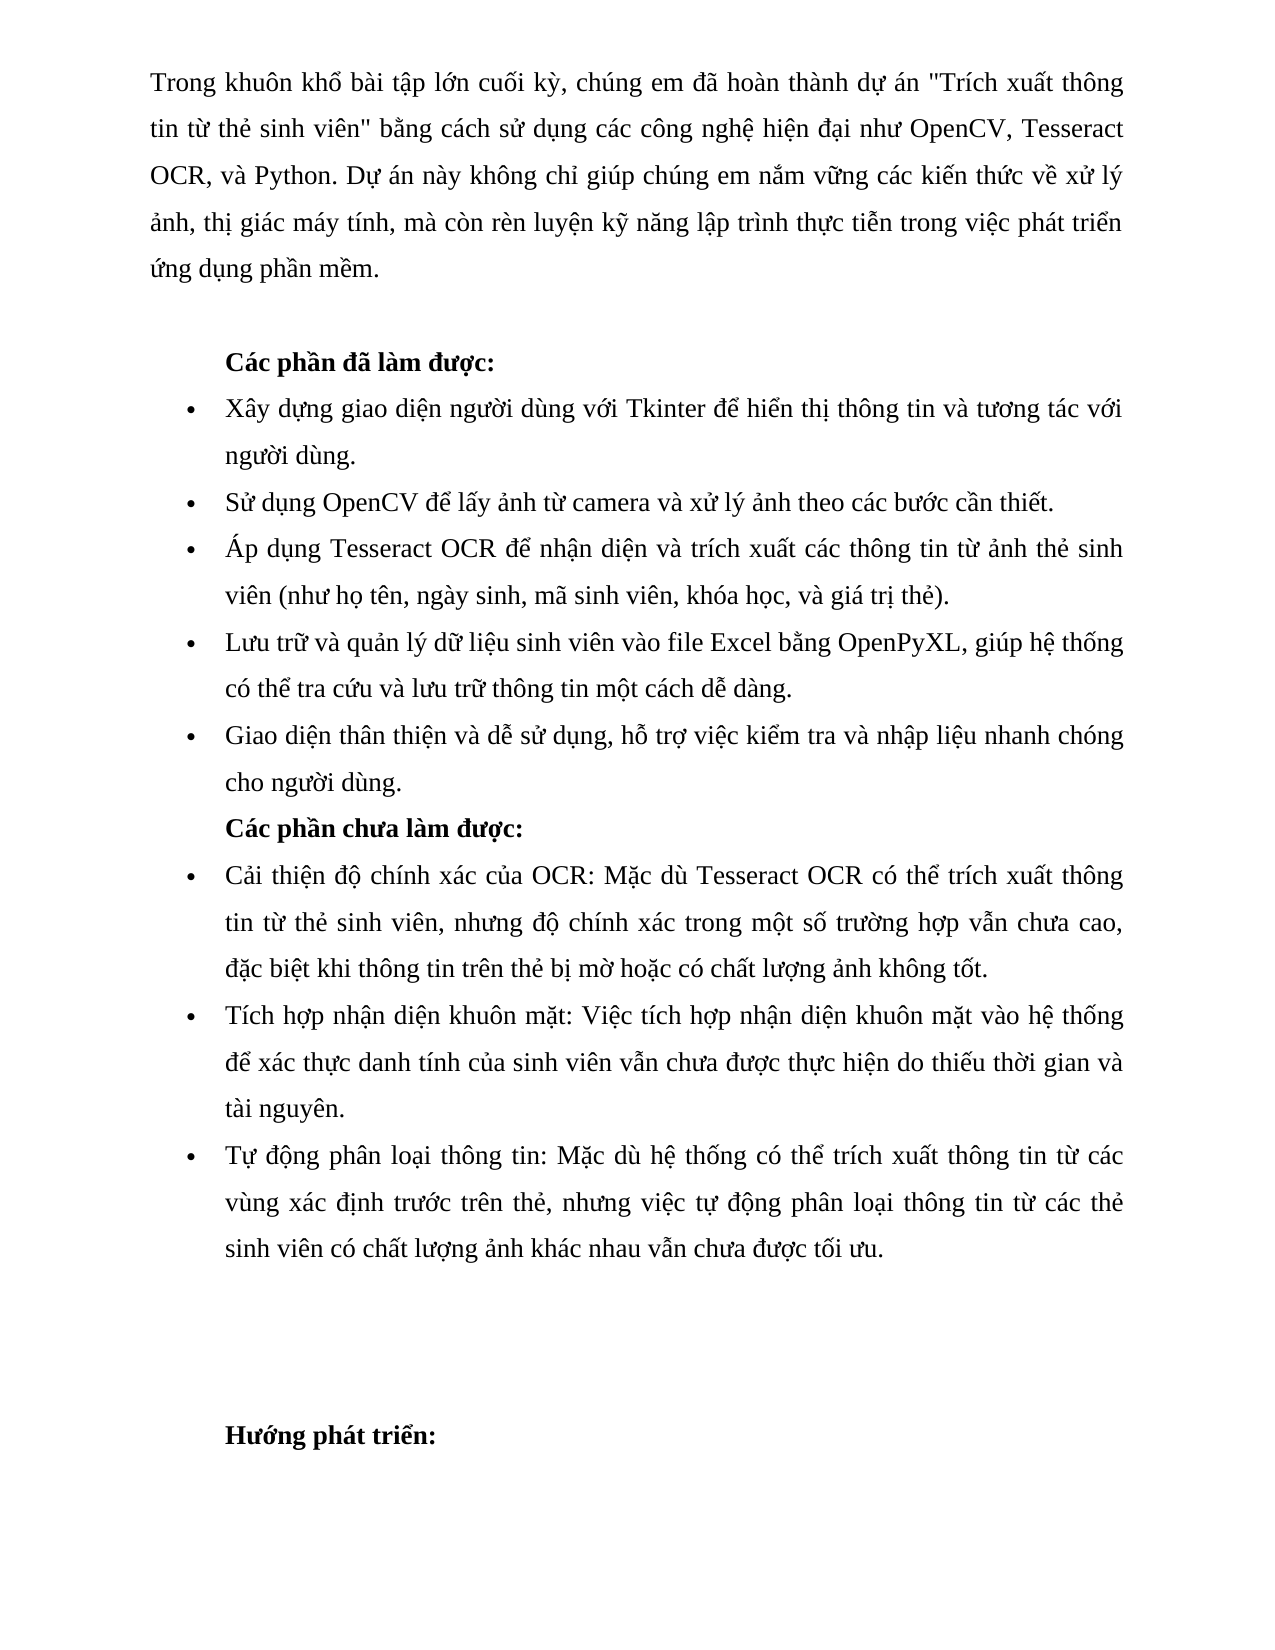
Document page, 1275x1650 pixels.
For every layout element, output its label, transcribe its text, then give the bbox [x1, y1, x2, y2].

text Trong khuôn khổ bài tập lớn cuối kỳ, chúng em đã hoàn thành dự án "Trích xuất thông tin từ thẻ sinh viên" bằng cách sử dụng các công nghệ hiện đại như OpenCV, Tesseract OCR, và Python. Dự án này không chỉ giúp chúng em nắm vững các kiến thức về xử lý ảnh, thị giác máy tính, mà còn rèn luyện kỹ năng lập trình thực tiễn trong việc phát triển ứng dụng phần mềm. [150, 66, 1125, 284]
list Tích hợp nhận diện khuôn mặt: Việc tích hợp nhận diện khuôn mặt vào hệ thống để xác thực danh tính của sinh viên vẫn chưa được thực hiện do thiếu thời gian và tài nguyên. [187, 999, 1125, 1124]
list Sử dụng OpenCV để lấy ảnh từ camera và xử lý ảnh theo các bước cần thiết. [187, 486, 1125, 517]
list Lưu trữ và quản lý dữ liệu sinh viên vào file Excel bằng OpenPyXL, giúp hệ thống có thể tra cứu và lưu trữ thông tin một cách dễ dàng. [187, 626, 1125, 704]
list Cải thiện độ chính xác của OCR: Mặc dù Tesseract OCR có thể trích xuất thông tin từ thẻ sinh viên, nhưng độ chính xác trong một số trường hợp vẫn chưa cao, đặc biệt khi thông tin trên thẻ bị mờ hoặc có chất lượng ảnh không tốt. [187, 859, 1125, 984]
list Tự động phân loại thông tin: Mặc dù hệ thống có thể trích xuất thông tin từ các vùng xác định trước trên thẻ, nhưng việc tự động phân loại thông tin từ các thẻ sinh viên có chất lượng ảnh khác nhau vẫn chưa được tối ưu. [187, 1139, 1125, 1264]
list Các phần chưa làm được: [225, 812, 1125, 844]
list Xây dựng giao diện người dùng với Tkinter để hiển thị thông tin và tương tác với người dùng. [187, 392, 1125, 470]
list Hướng phát triển: [225, 1419, 1125, 1450]
list Các phần đã làm được: [225, 346, 1125, 377]
list Áp dụng Tesseract OCR để nhận diện và trích xuất các thông tin từ ảnh thẻ sinh viên (như họ tên, ngày sinh, mã sinh viên, khóa học, và giá trị thẻ). [187, 532, 1125, 610]
list Giao diện thân thiện và dễ sử dụng, hỗ trợ việc kiểm tra và nhập liệu nhanh chóng cho người dùng. [187, 719, 1125, 797]
